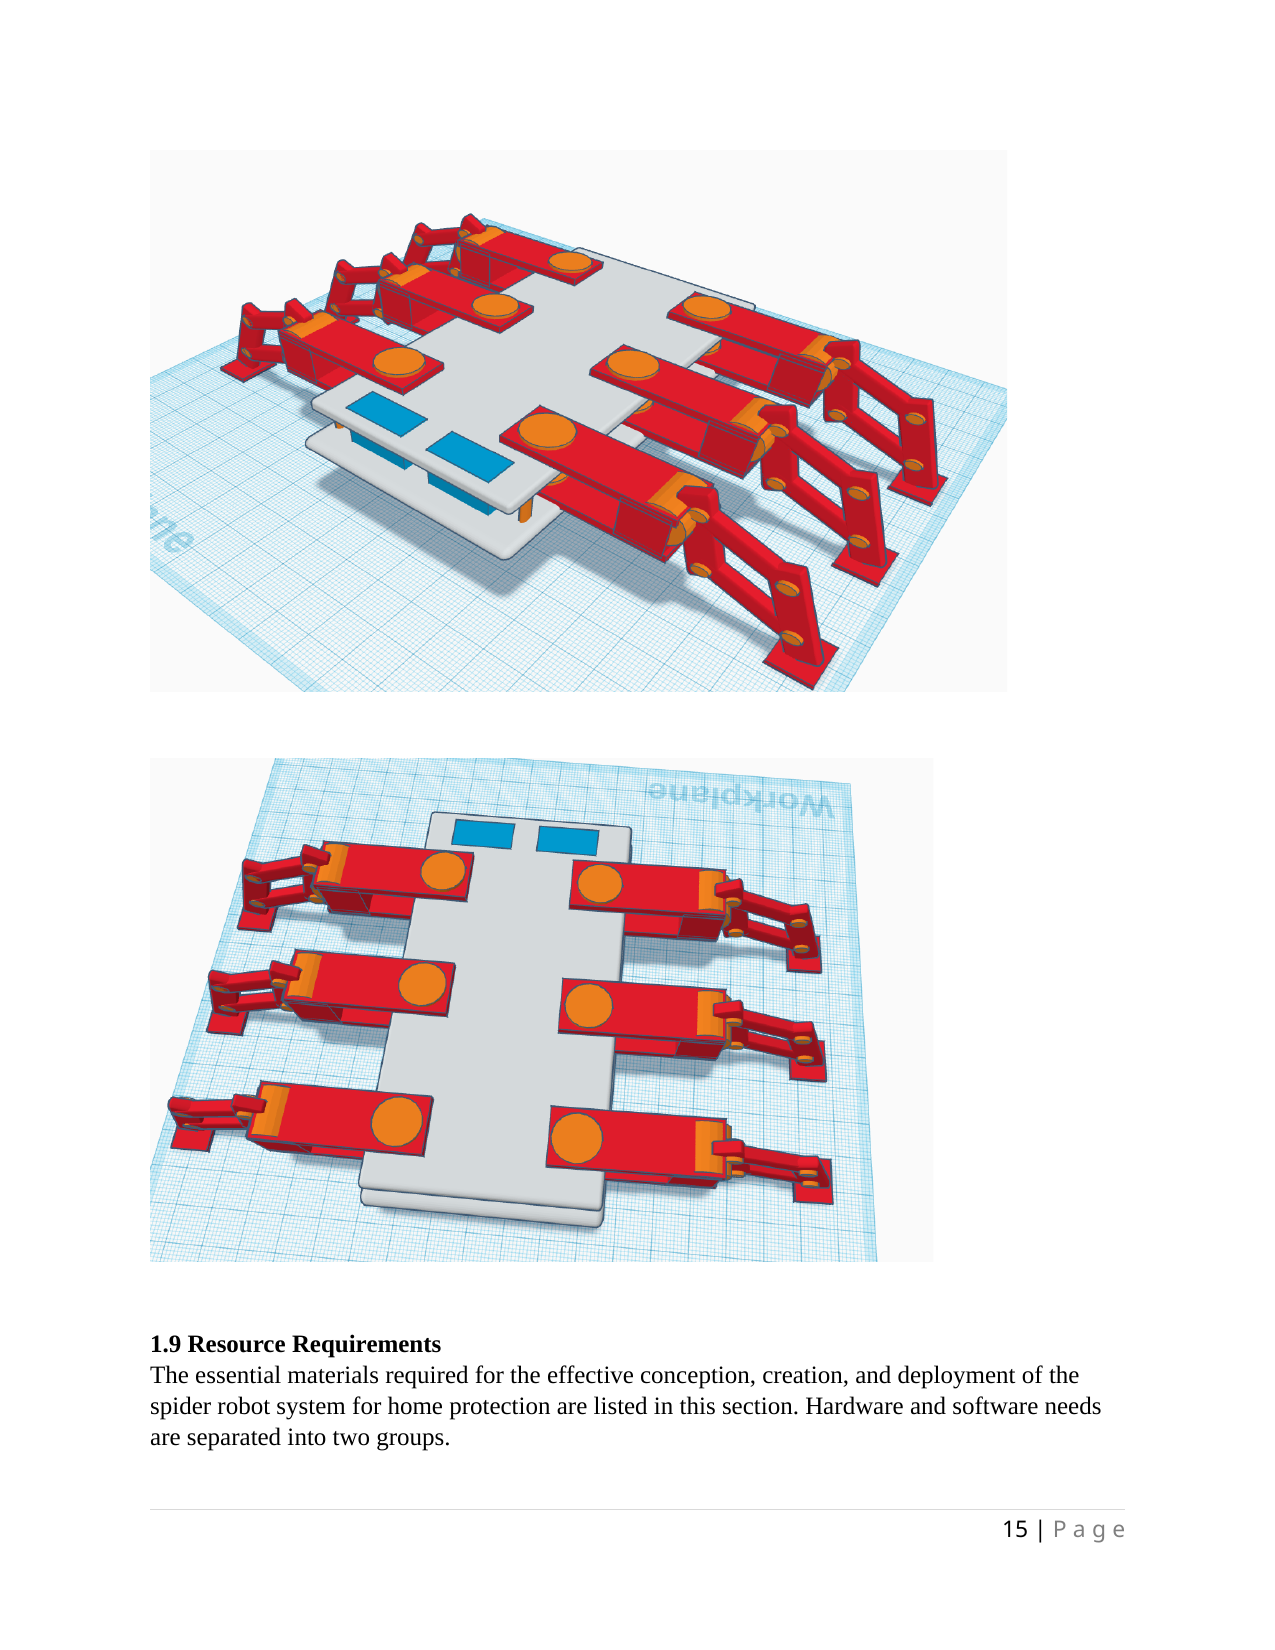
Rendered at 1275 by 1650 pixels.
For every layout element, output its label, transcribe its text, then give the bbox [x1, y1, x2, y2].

text 1.9 Resource Requirements The essential materials required for the effective conception, creation, and deployment of the spider robot system for home protection are listed in this section. Hardware and software needs are separated into two groups. [150, 1329, 1125, 1451]
picture [150, 150, 1008, 692]
picture [150, 758, 934, 1262]
